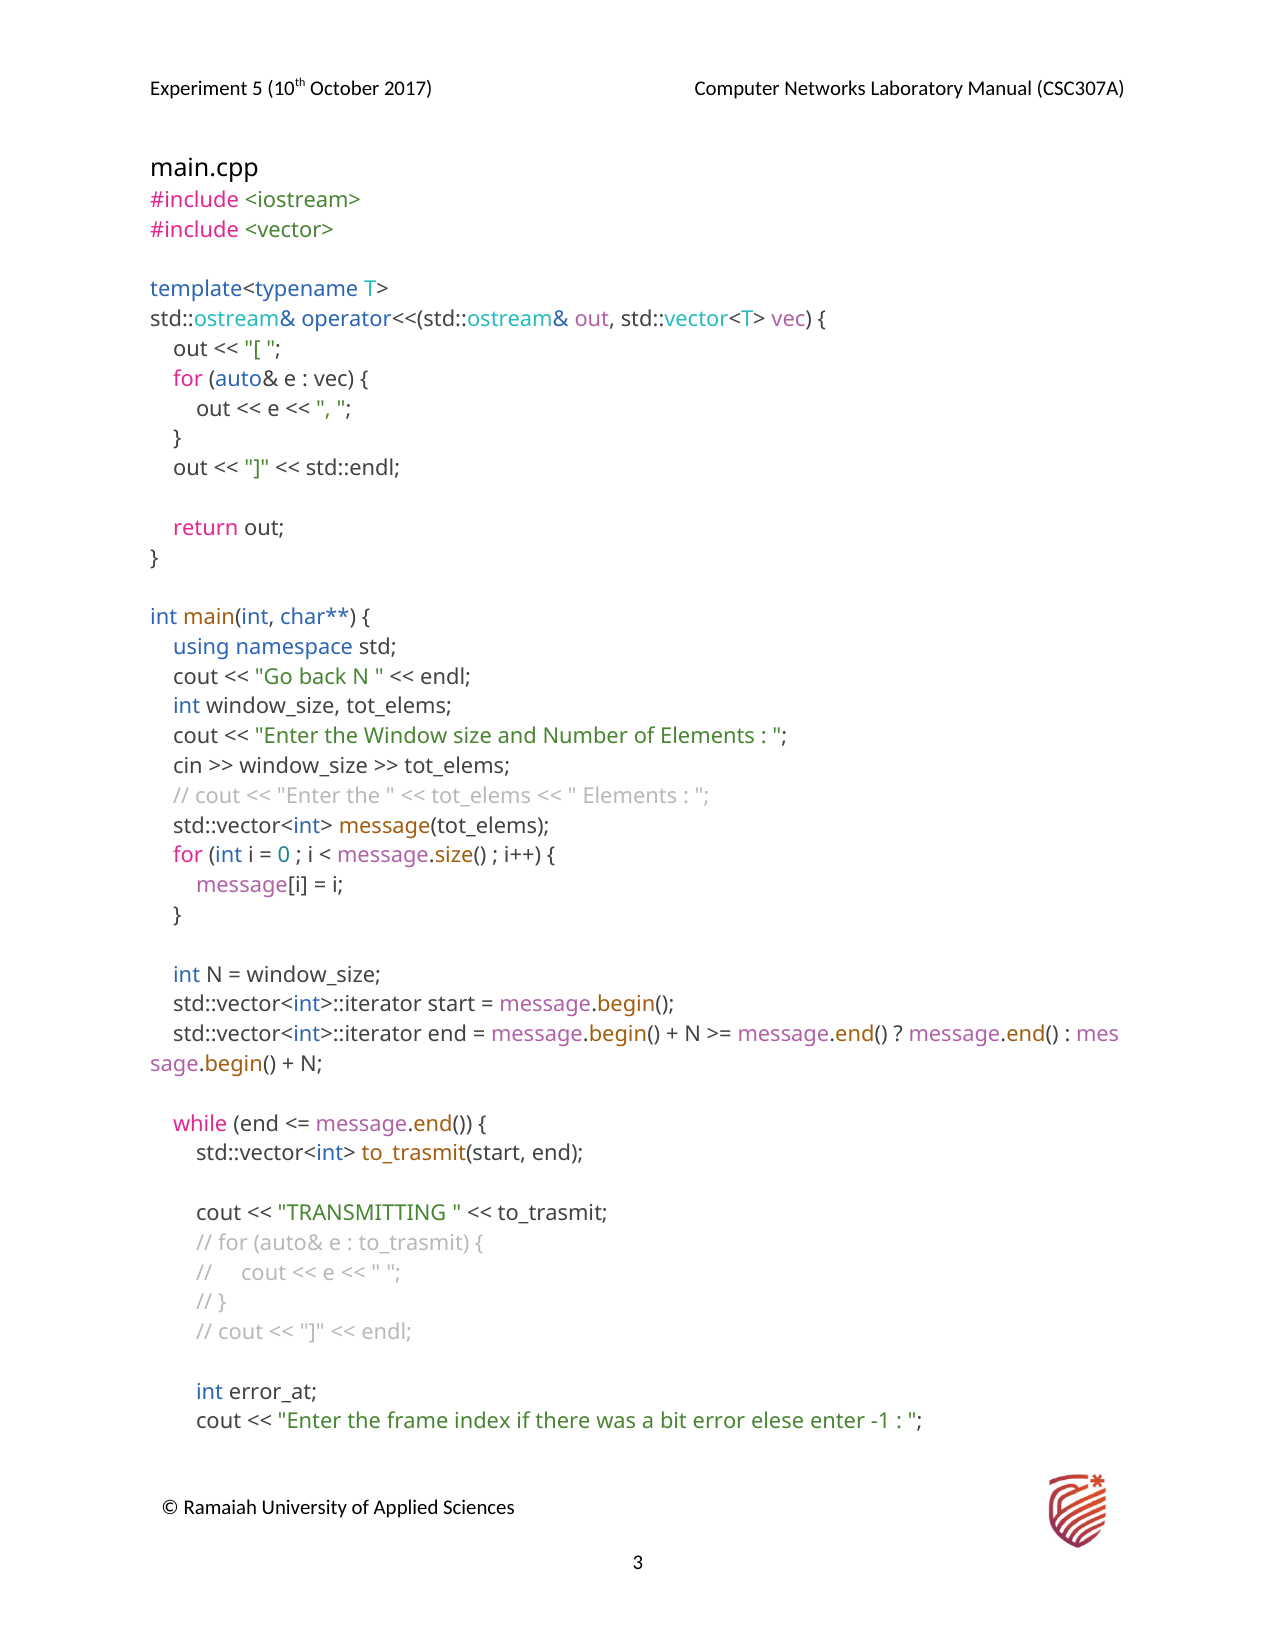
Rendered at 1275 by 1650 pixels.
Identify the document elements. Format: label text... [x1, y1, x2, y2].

text using namespace std; [150, 631, 1125, 661]
text main.cpp [150, 150, 1125, 184]
text cout << "Enter the Window size and Number of Elements : "; [150, 720, 1125, 750]
text } [150, 542, 1125, 571]
text out << "]" << std::endl; [150, 452, 1125, 482]
text cout << "Enter the frame index if there was a bit error elese enter -1 : "; [150, 1406, 1125, 1435]
text message[i] = i; [150, 869, 1125, 899]
text } [150, 899, 1125, 929]
text #include <vector> [150, 214, 1125, 244]
picture [1044, 1463, 1113, 1550]
text int N = window_size; [150, 959, 1125, 988]
text // cout << e << " "; [150, 1257, 1125, 1286]
text // } [150, 1286, 1125, 1316]
text std::vector<int> message(tot_elems); [150, 810, 1125, 839]
text std::ostream& operator<<(std::ostream& out, std::vector<T> vec) { [150, 303, 1125, 333]
text return out; [150, 512, 1125, 542]
text std::vector<int>::iterator end = message.begin() + N >= message.end() ? message.end() : message.begin() + N; [150, 1018, 1125, 1078]
text std::vector<int> to_trasmit(start, end); [150, 1137, 1125, 1167]
text cout << "Go back N " << endl; [150, 661, 1125, 691]
text for (auto& e : vec) { [150, 363, 1125, 393]
text out << "[ "; [150, 333, 1125, 363]
text } [150, 422, 1125, 452]
text cin >> window_size >> tot_elems; [150, 750, 1125, 780]
text template<typename T> [150, 273, 1125, 303]
text // for (auto& e : to_trasmit) { [150, 1227, 1125, 1257]
text cout << "TRANSMITTING " << to_trasmit; [150, 1197, 1125, 1227]
text int window_size, tot_elems; [150, 691, 1125, 720]
text int main(int, char**) { [150, 601, 1125, 631]
text std::vector<int>::iterator start = message.begin(); [150, 988, 1125, 1018]
text // cout << "Enter the " << tot_elems << " Elements : "; [150, 780, 1125, 810]
text for (int i = 0 ; i < message.size() ; i++) { [150, 839, 1125, 869]
text #include <iostream> [150, 184, 1125, 214]
text // cout << "]" << endl; [150, 1316, 1125, 1346]
text while (end <= message.end()) { [150, 1108, 1125, 1137]
text int error_at; [150, 1376, 1125, 1406]
text out << e << ", "; [150, 393, 1125, 422]
